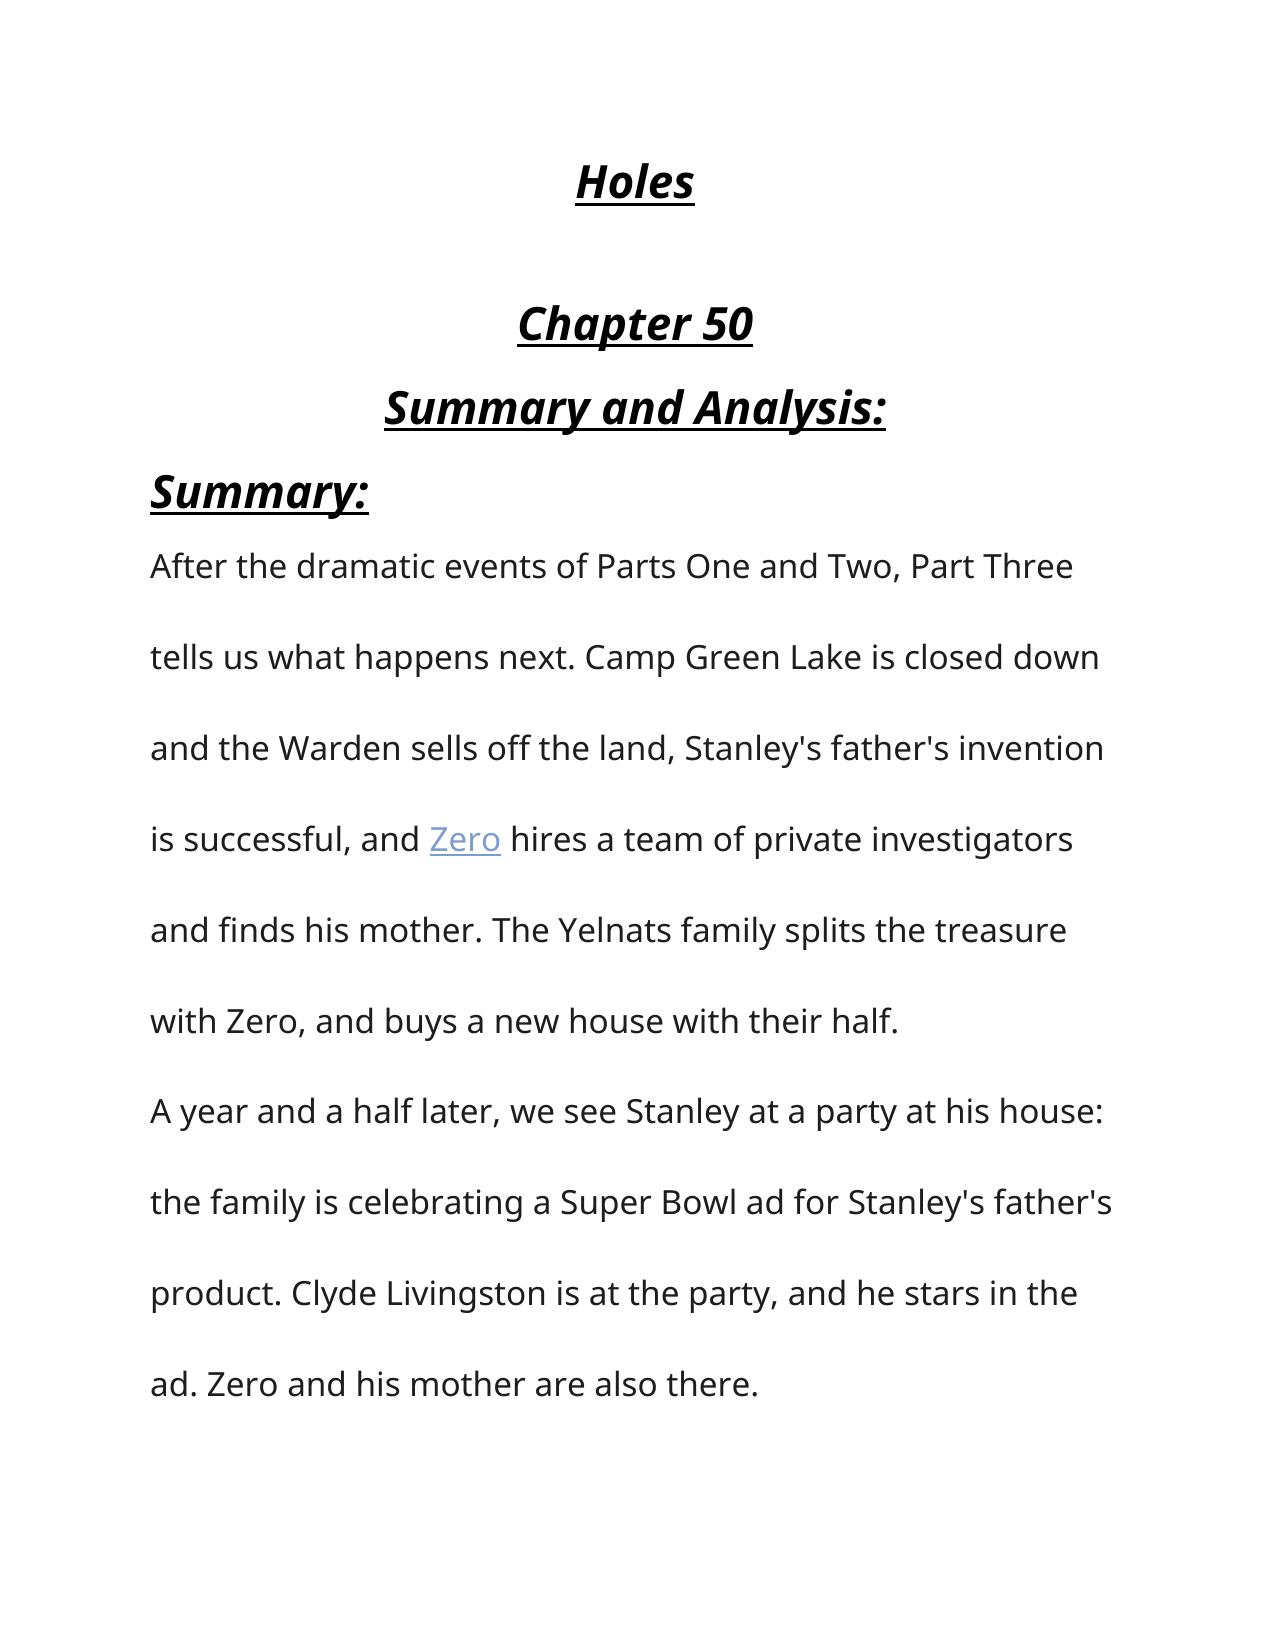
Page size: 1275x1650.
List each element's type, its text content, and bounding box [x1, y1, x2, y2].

text Chapter 50 [150, 291, 1125, 354]
text Summary: [150, 459, 1125, 522]
text Holes [150, 150, 1125, 212]
text After the dramatic events of Parts One and Two, Part Three tells us what happens next. Camp Green Lake is closed down and the Warden sells off the land, Stanley's father's invention is successful, and Zero hires a team of private investigators and finds his mother. The Yelnats family splits the treasure with Zero, and buys a new house with their half. [150, 543, 1125, 1043]
text A year and a half later, we see Stanley at a party at his house: the family is celebrating a Super Bowl ad for Stanley's father's product. Clyde Livingston is at the party, and he stars in the ad. Zero and his mother are also there. [150, 1088, 1125, 1406]
text Summary and Analysis: [150, 375, 1125, 438]
